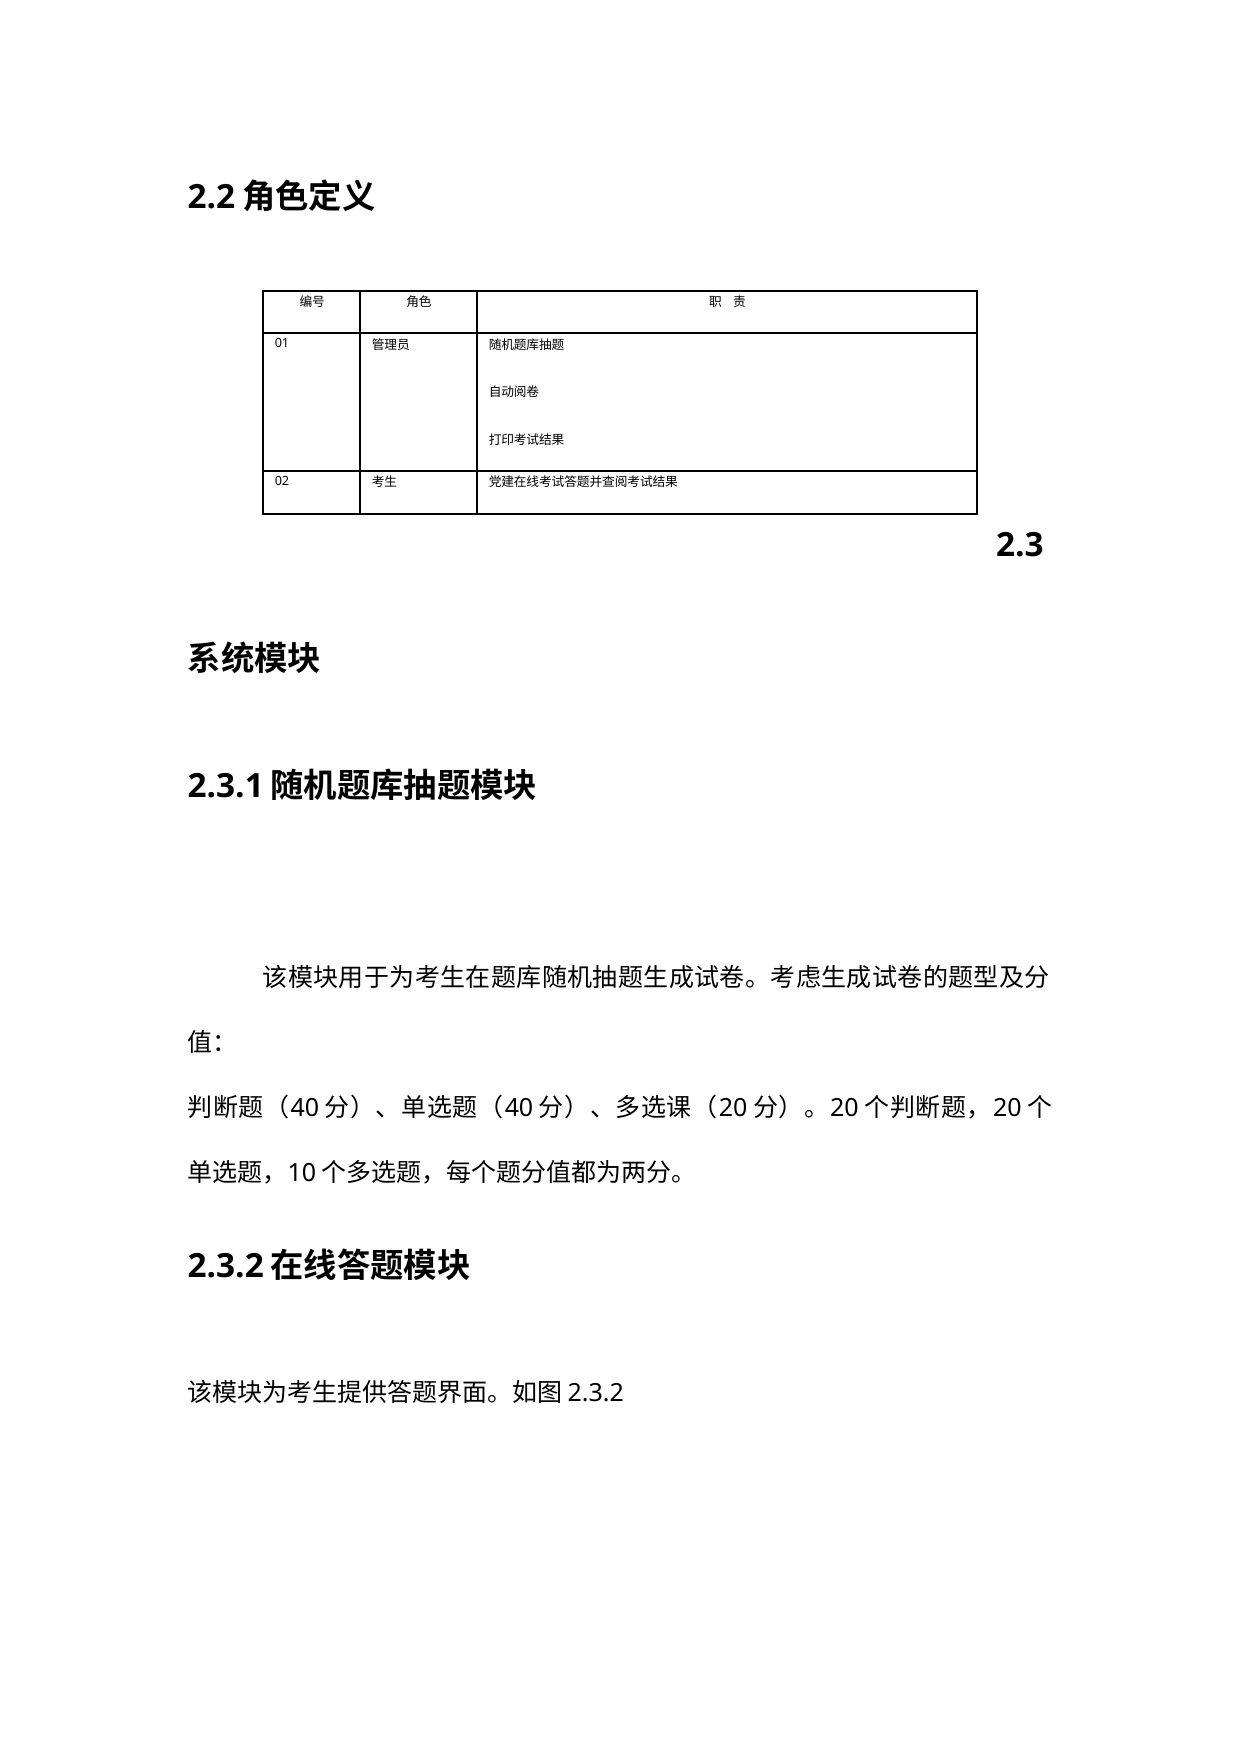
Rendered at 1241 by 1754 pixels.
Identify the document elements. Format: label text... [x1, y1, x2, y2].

text 该模块为考生提供答题界面。如图2.3.2 [187, 1358, 1053, 1423]
table_cell 01 [264, 334, 359, 470]
table_cell 管理员 [361, 334, 476, 470]
table_header 编号 [264, 292, 359, 332]
table_cell 02 [264, 472, 359, 513]
table_header 职 责 [478, 292, 976, 332]
text 判断题（40分）、单选题（40分）、多选课（20分）。20个判断题，20个单选题，10个多选题，每个题分值都为两分。 [187, 1073, 1053, 1203]
text 该模块用于为考生在题库随机抽题生成试卷。考虑生成试卷的题型及分值： [187, 943, 1053, 1073]
table_cell 考生 [361, 472, 476, 513]
table_cell 党建在线考试答题并查阅考试结果 [478, 472, 976, 513]
subtitle 2.2角色定义 [187, 162, 1053, 227]
subtitle 2.3系统模块 [187, 511, 1053, 689]
table_cell 随机题库抽题 自动阅卷 打印考试结果 [478, 334, 976, 470]
subtitle 2.3.1随机题库抽题模块 [187, 751, 1053, 816]
subtitle 2.3.2在线答题模块 [187, 1231, 1053, 1296]
table_header 角色 [361, 292, 476, 332]
